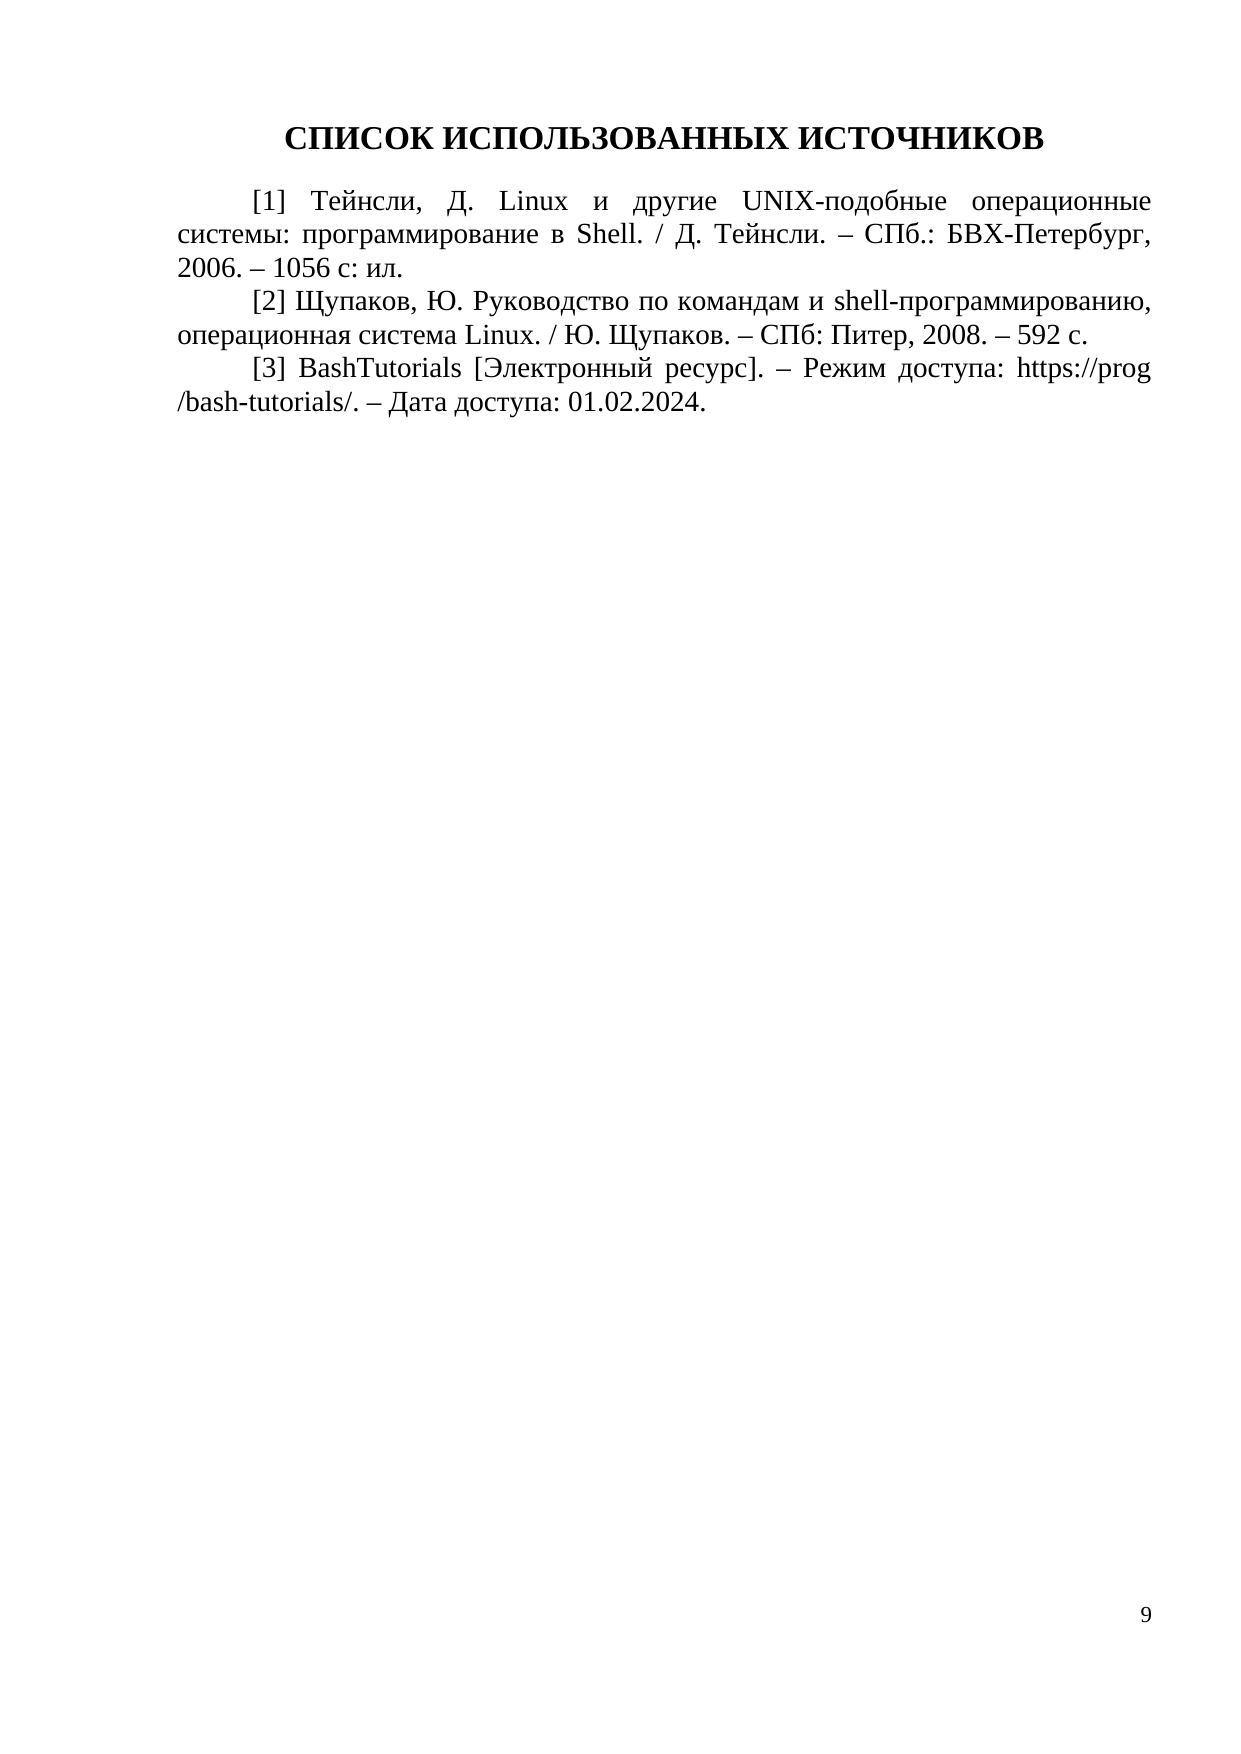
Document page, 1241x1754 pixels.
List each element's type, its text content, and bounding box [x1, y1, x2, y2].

subtitle СПИСОК ИСПОЛЬЗОВАННЫХ ИСТОЧНИКОВ [177, 118, 1152, 156]
text [3] BashTutorials [Электронный ресурс]. – Режим доступа: https://prog /bash-tutorials/. – Дата доступа: 01.02.2024. [177, 351, 1152, 418]
text [1] Тейнсли, Д. Linux и другие UNIX-подобные операционные системы: программирование в Shеll. / Д. Тейнсли. – СПб.: БВХ-Петербург, 2006. – 1056 с: ил. [177, 183, 1152, 283]
text [2] Щупаков, Ю. Руководство по командам и shell-программированию, операционная система Linux. / Ю. Щупаков. – СПб: Питер, 2008. – 592 с. [177, 283, 1152, 351]
